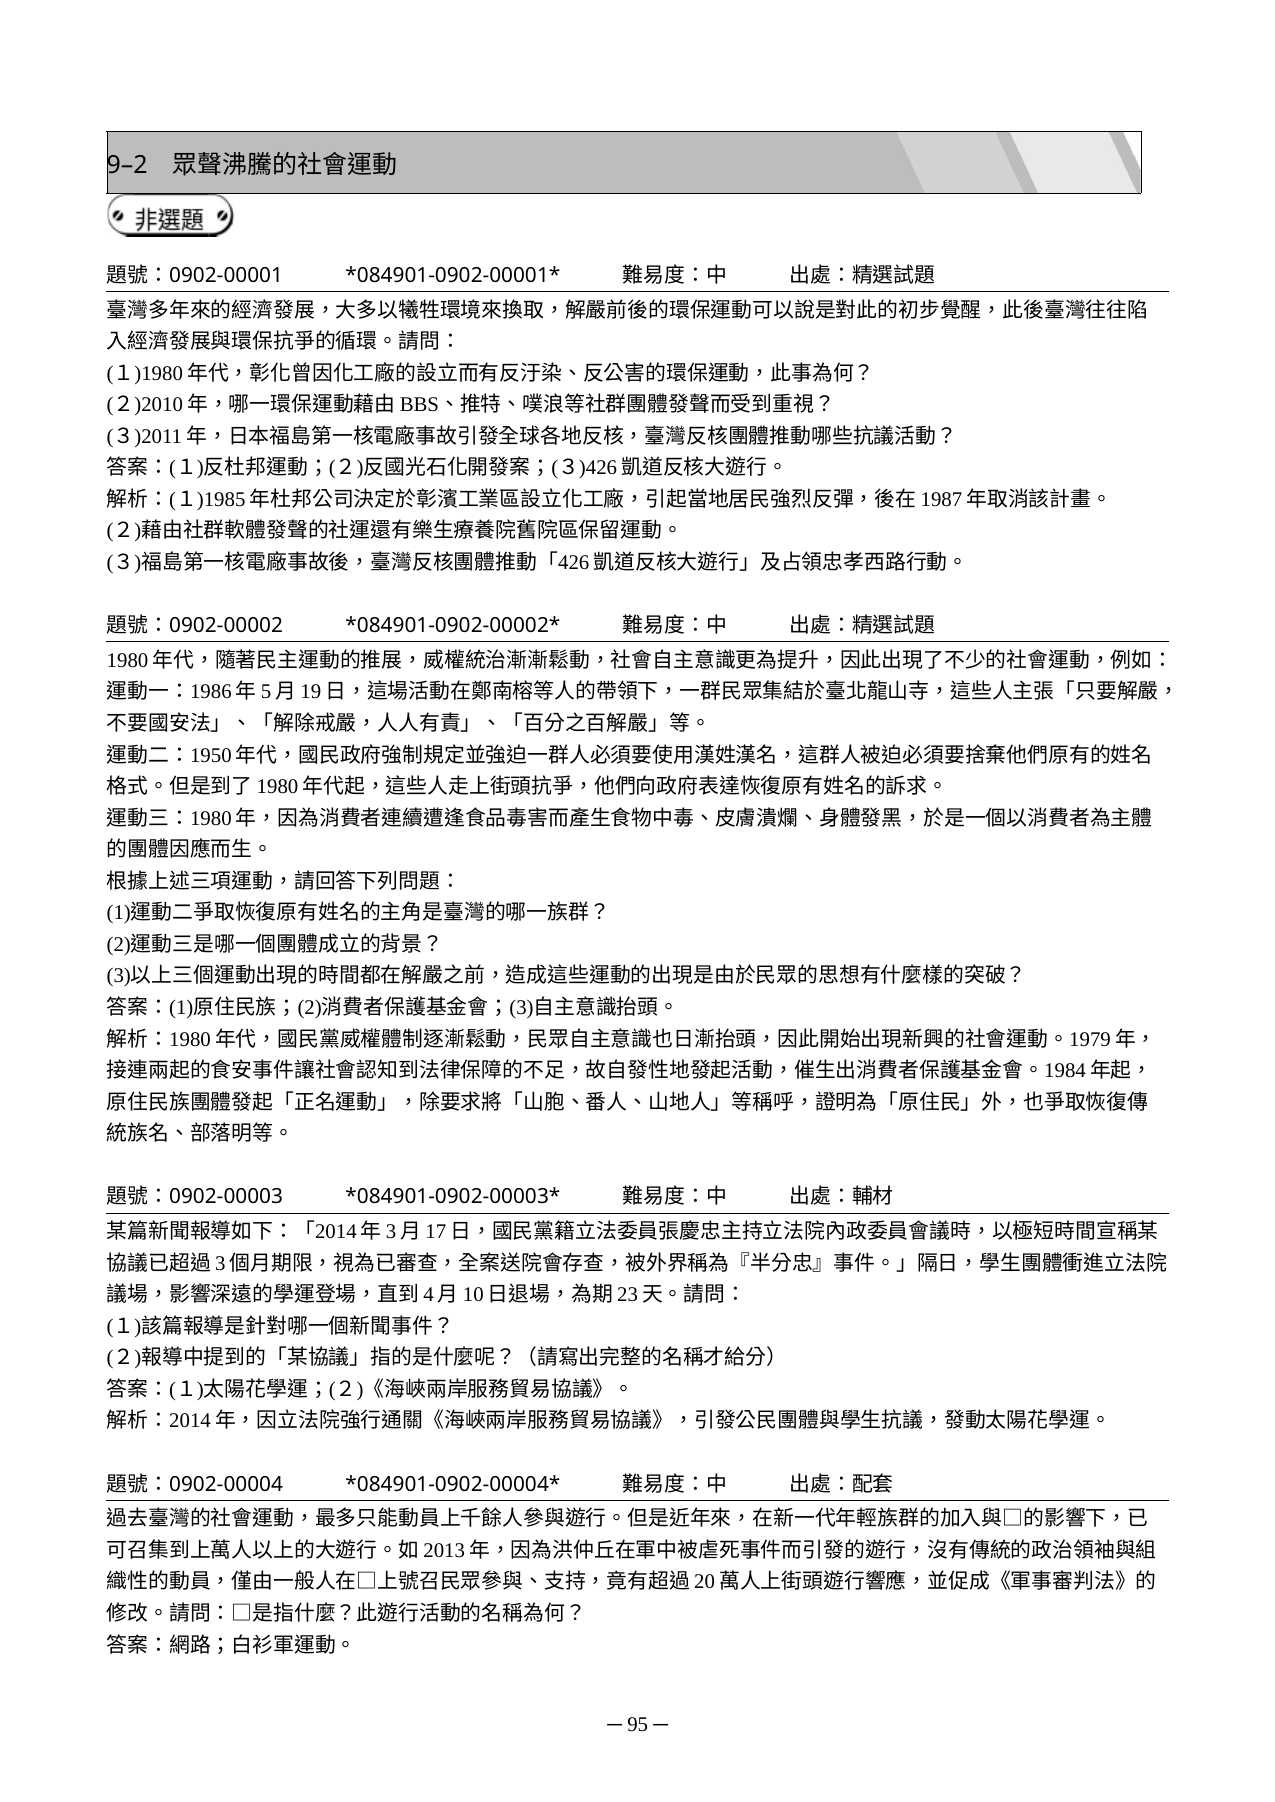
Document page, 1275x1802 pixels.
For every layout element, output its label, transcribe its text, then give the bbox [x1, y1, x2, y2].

text 題號：0902-00003 *084901-0902-00003* 難易度：中 出處：輔材 [106, 1179, 1169, 1213]
text 1980年代，隨著民主運動的推展，威權統治漸漸鬆動，社會自主意識更為提升，因此出現了不少的社會運動，例如： 運動一：1986年5月19日，這場活動在鄭南榕等人的帶領下，一群民眾集結於臺北龍山寺，這些人主張「只要解嚴，不要國安法」、「解除戒嚴，人人有責」、「百分之百解嚴」等。 運動二：1950年代，國民政府強制規定並強迫一群人必須要使用漢姓漢名，這群人被迫必須要捨棄他們原有的姓名格式。但是到了1980年代起，這些人走上街頭抗爭，他們向政府表達恢復原有姓名的訴求。 運動三：1980年，因為消費者連續遭逢食品毒害而產生食物中毒、皮膚潰爛、身體發黑，於是一個以消費者為主體的團體因應而生。 根據上述三項運動，請回答下列問題： (1)運動二爭取恢復原有姓名的主角是臺灣的哪一族群？ (2)運動三是哪一個團體成立的背景？ (3)以上三個運動出現的時間都在解嚴之前，造成這些運動的出現是由於民眾的思想有什麼樣的突破？ [106, 642, 1169, 990]
text 題號：0902-00004 *084901-0902-00004* 難易度：中 出處：配套 [106, 1466, 1169, 1500]
text 答案：(１)太陽花學運；(２)《海峽兩岸服務貿易協議》。 [106, 1372, 1169, 1403]
text 解析：1980年代，國民黨威權體制逐漸鬆動，民眾自主意識也日漸抬頭，因此開始出現新興的社會運動。1979年，接連兩起的食安事件讓社會認知到法律保障的不足，故自發性地發起活動，催生出消費者保護基金會。1984年起，原住民族團體發起「正名運動」，除要求將「山胞、番人、山地人」等稱呼，證明為「原住民」外，也爭取恢復傳統族名、部落明等。 [106, 1021, 1169, 1147]
text 答案：(１)反杜邦運動；(２)反國光石化開發案；(３)426凱道反核大遊行。 [106, 450, 1169, 482]
text 答案：(1)原住民族；(2)消費者保護基金會；(3)自主意識抬頭。 [106, 990, 1169, 1021]
text 9–2 眾聲沸騰的社會運動 [106, 131, 1169, 194]
text 題號：0902-00001 *084901-0902-00001* 難易度：中 出處：精選試題 [106, 257, 1169, 291]
text 題號：0902-00002 *084901-0902-00002* 難易度：中 出處：精選試題 [106, 608, 1169, 641]
text 答案：網路；白衫軍運動。 [106, 1627, 1169, 1659]
text 某篇新聞報導如下：「2014年3月17日，國民黨籍立法委員張慶忠主持立法院內政委員會議時，以極短時間宣稱某協議已超過3個月期限，視為已審查，全案送院會存查，被外界稱為『半分忠』事件。」隔日，學生團體衝進立法院議場，影響深遠的學運登場，直到4月10日退場，為期23天。請問： (１)該篇報導是針對哪一個新聞事件？ (２)報導中提到的「某協議」指的是什麼呢？（請寫出完整的名稱才給分） [106, 1214, 1169, 1372]
text 過去臺灣的社會運動，最多只能動員上千餘人參與遊行。但是近年來，在新一代年輕族群的加入與□的影響下，已可召集到上萬人以上的大遊行。如2013年，因為洪仲丘在軍中被虐死事件而引發的遊行，沒有傳統的政治領袖與組織性的動員，僅由一般人在□上號召民眾參與、支持，竟有超過20萬人上街頭遊行響應，並促成《軍事審判法》的修改。請問：□是指什麼？此遊行活動的名稱為何？ [106, 1501, 1169, 1627]
text 解析：2014年，因立法院強行通關《海峽兩岸服務貿易協議》，引發公民團體與學生抗議，發動太陽花學運。 [106, 1403, 1169, 1435]
text 解析：(１)1985年杜邦公司決定於彰濱工業區設立化工廠，引起當地居民強烈反彈，後在1987年取消該計畫。 (２)藉由社群軟體發聲的社運還有樂生療養院舊院區保留運動。 (３)福島第一核電廠事故後，臺灣反核團體推動「426凱道反核大遊行」及占領忠孝西路行動。 [106, 482, 1169, 576]
text 臺灣多年來的經濟發展，大多以犧牲環境來換取，解嚴前後的環保運動可以說是對此的初步覺醒，此後臺灣往往陷入經濟發展與環保抗爭的循環。請問： (１)1980年代，彰化曾因化工廠的設立而有反汙染、反公害的環保運動，此事為何？ (２)2010年，哪一環保運動藉由BBS、推特、噗浪等社群團體發聲而受到重視？ (３)2011年，日本福島第一核電廠事故引發全球各地反核，臺灣反核團體推動哪些抗議活動？ [106, 292, 1169, 450]
